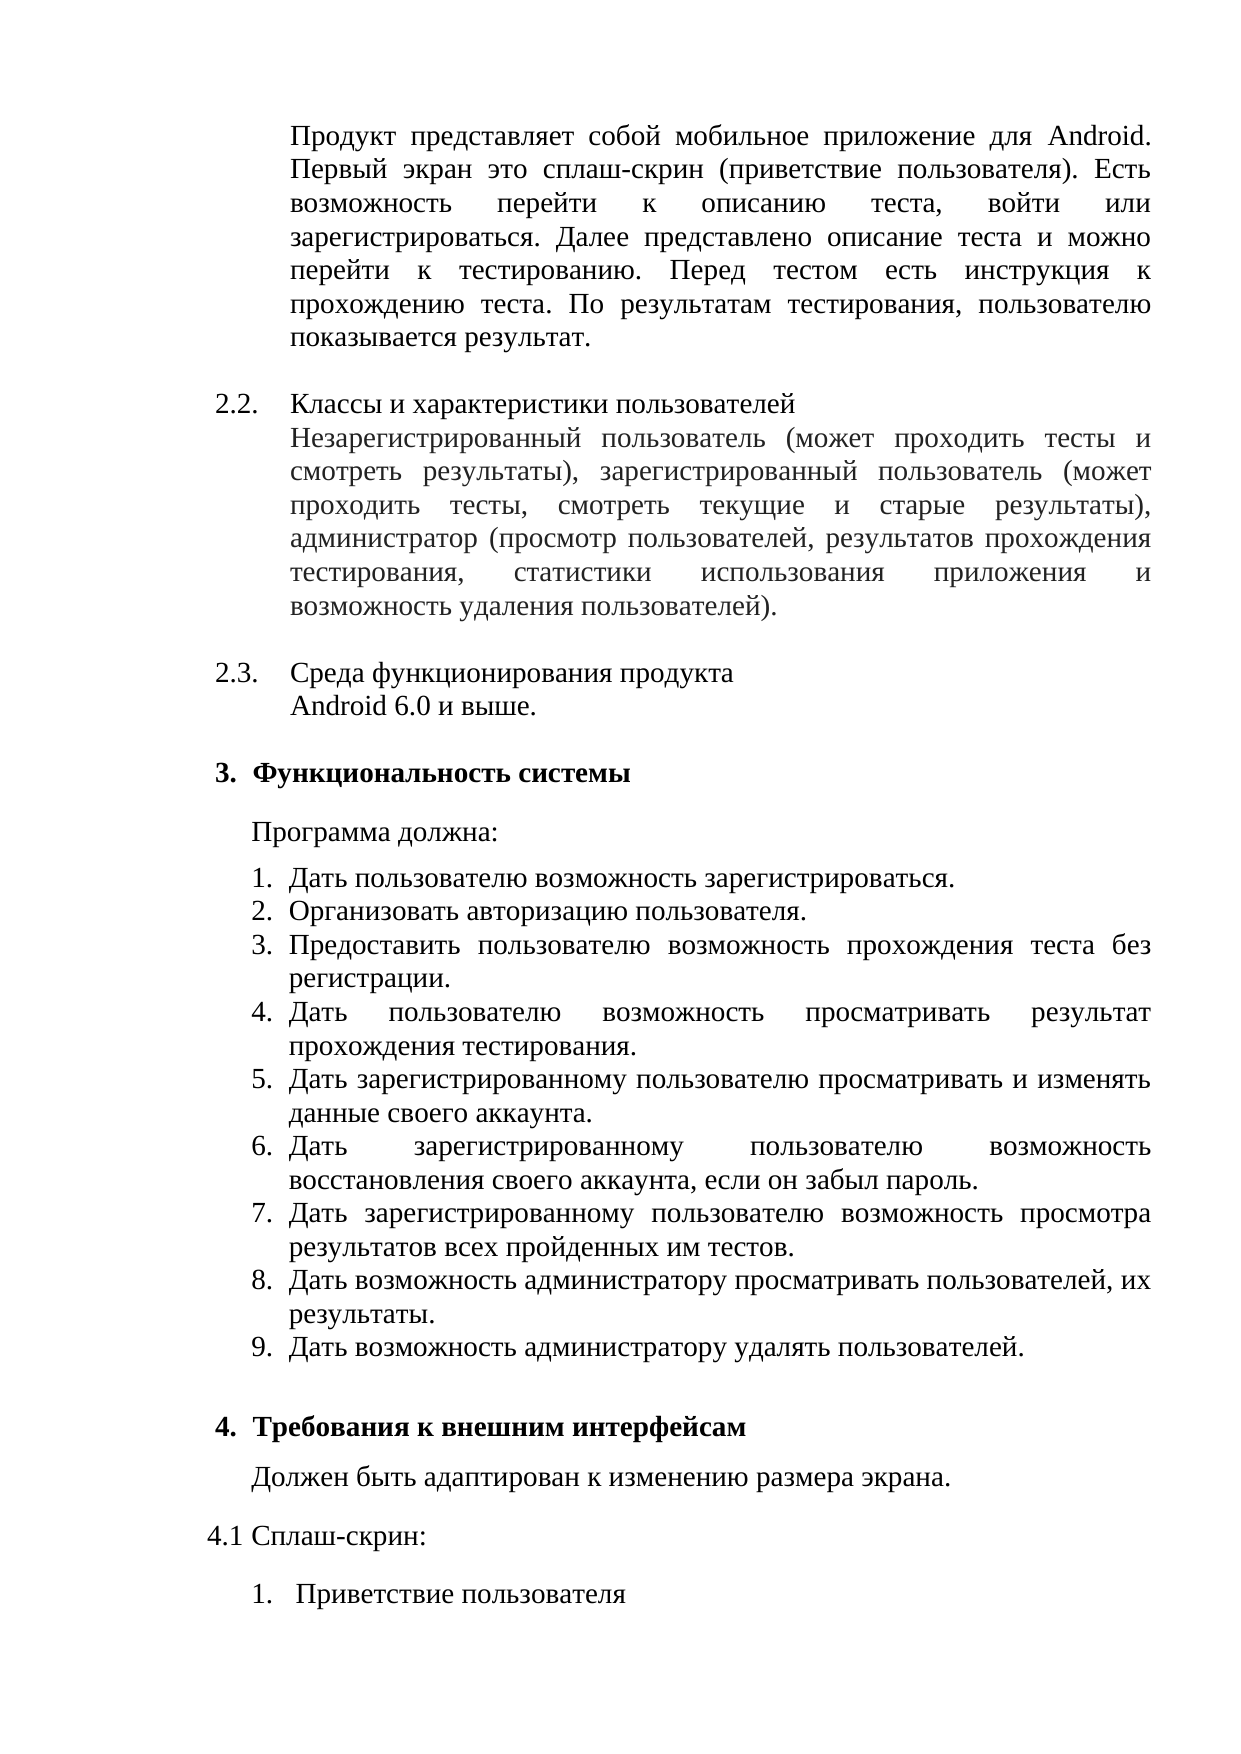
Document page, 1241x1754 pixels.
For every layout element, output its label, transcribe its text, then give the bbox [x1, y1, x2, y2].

list Среда функционирования продукта [215, 655, 1152, 688]
list Android 6.0 и выше. [290, 688, 1152, 722]
text Программа должна: [213, 814, 1152, 847]
list Дать возможность администратору удалять пользователей. [251, 1329, 1152, 1363]
list Функциональность системы [215, 755, 1152, 789]
list Предоставить пользователю возможность прохождения теста без регистрации. [251, 927, 1152, 994]
list Приветствие пользователя [251, 1576, 1152, 1610]
list Дать зарегистрированному пользователю возможность просмотра результатов всех пройденных им тестов. [251, 1195, 1152, 1262]
list Сплаш-скрин: [207, 1518, 1152, 1551]
list Классы и характеристики пользователей [215, 386, 1152, 420]
list Дать пользователю возможность зарегистрироваться. [251, 860, 1152, 893]
list Организовать авторизацию пользователя. [251, 893, 1152, 927]
text Должен быть адаптирован к изменению размера экрана. [177, 1459, 1152, 1493]
list Дать зарегистрированному пользователю просматривать и изменять данные своего аккаунта. [251, 1061, 1152, 1128]
list Дать пользователю возможность просматривать результат прохождения тестирования. [251, 994, 1152, 1061]
list Дать зарегистрированному пользователю возможность восстановления своего аккаунта, если он забыл пароль. [251, 1128, 1152, 1195]
list Требования к внешним интерфейсам [215, 1409, 1152, 1443]
list Незарегистрированный пользователь (может проходить тесты и смотреть результаты), зарегистрированный пользователь (может проходить тесты, смотреть текущие и старые результаты), администратор (просмотр пользователей, результатов прохождения тестирования, статистики использования приложения и возможность удаления пользователей). [290, 420, 1152, 621]
list Дать возможность администратору просматривать пользователей, их результаты. [251, 1262, 1152, 1329]
